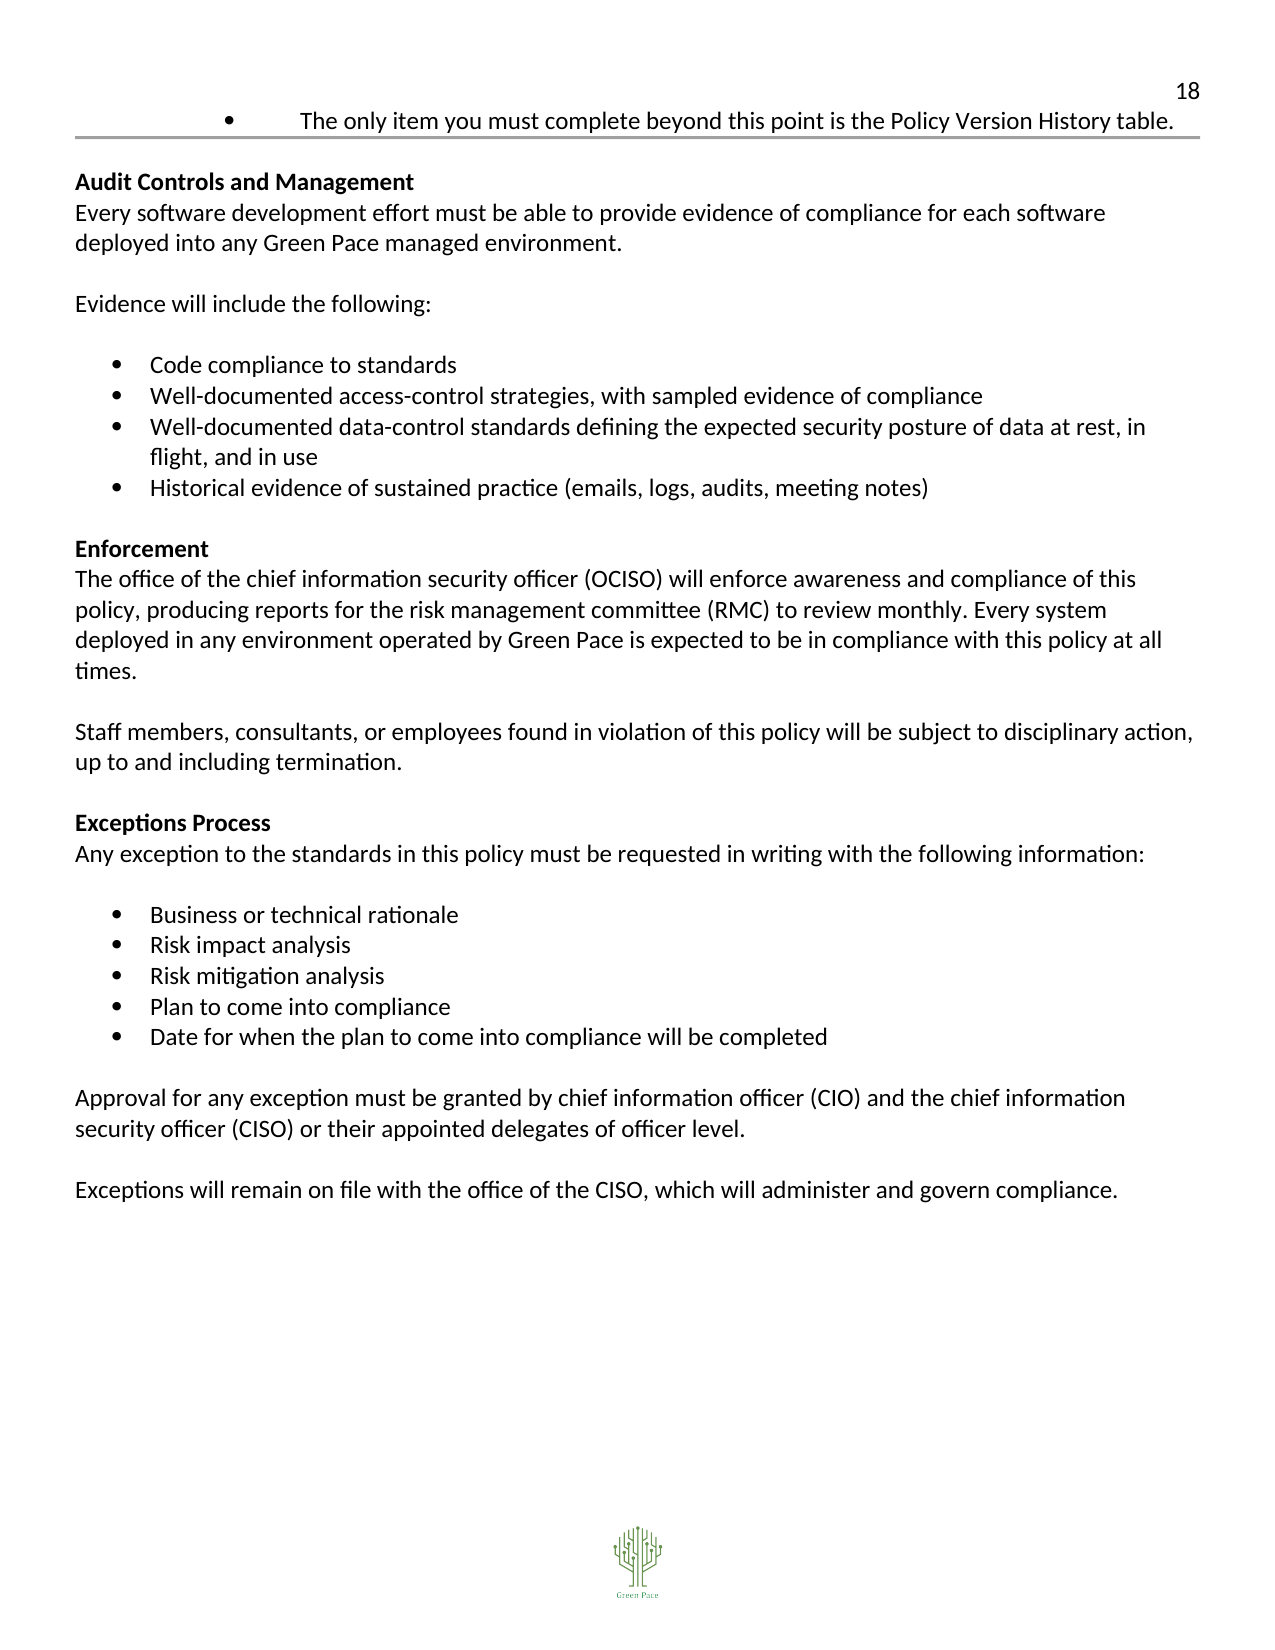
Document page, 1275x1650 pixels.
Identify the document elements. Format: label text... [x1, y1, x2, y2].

list Date for when the plan to come into compliance will be completed [112, 1021, 1200, 1052]
subtitle Exceptions Process [75, 807, 1200, 838]
text Exceptions will remain on file with the office of the CISO, which will administer and govern compliance. [75, 1174, 1200, 1204]
list Code compliance to standards [112, 350, 1200, 380]
list Risk impact analysis [112, 929, 1200, 960]
text The office of the chief information security officer (OCISO) will enforce awareness and compliance of this policy, producing reports for the risk management committee (RMC) to review monthly. Every system deployed in any environment operated by Green Pace is expected to be in compliance with this policy at all times. [75, 563, 1200, 685]
list Well-documented access-control strategies, with sampled evidence of compliance [112, 380, 1200, 411]
list Well-documented data-control standards defining the expected security posture of data at rest, in flight, and in use [112, 411, 1200, 472]
text Staff members, consultants, or employees found in violation of this policy will be subject to disciplinary action, up to and including termination. [75, 716, 1200, 777]
list Anti-malware logsThe only item you must complete beyond this point is the Policy Version History table. [225, 106, 1200, 136]
text Every software development effort must be able to provide evidence of compliance for each software deployed into any Green Pace managed environment. [75, 197, 1200, 258]
subtitle Audit Controls and Management [75, 167, 1200, 197]
list Risk mitigation analysis [112, 960, 1200, 991]
subtitle Enforcement [75, 533, 1200, 563]
text Evidence will include the following: [75, 289, 1200, 319]
list Plan to come into compliance [112, 991, 1200, 1021]
text Approval for any exception must be granted by chief information officer (CIO) and the chief information security officer (CISO) or their appointed delegates of officer level. [75, 1082, 1200, 1143]
text Any exception to the standards in this policy must be requested in writing with the following information: [75, 838, 1200, 868]
list Historical evidence of sustained practice (emails, logs, audits, meeting notes) [112, 472, 1200, 502]
picture [605, 1521, 670, 1606]
list Business or technical rationale [112, 899, 1200, 929]
